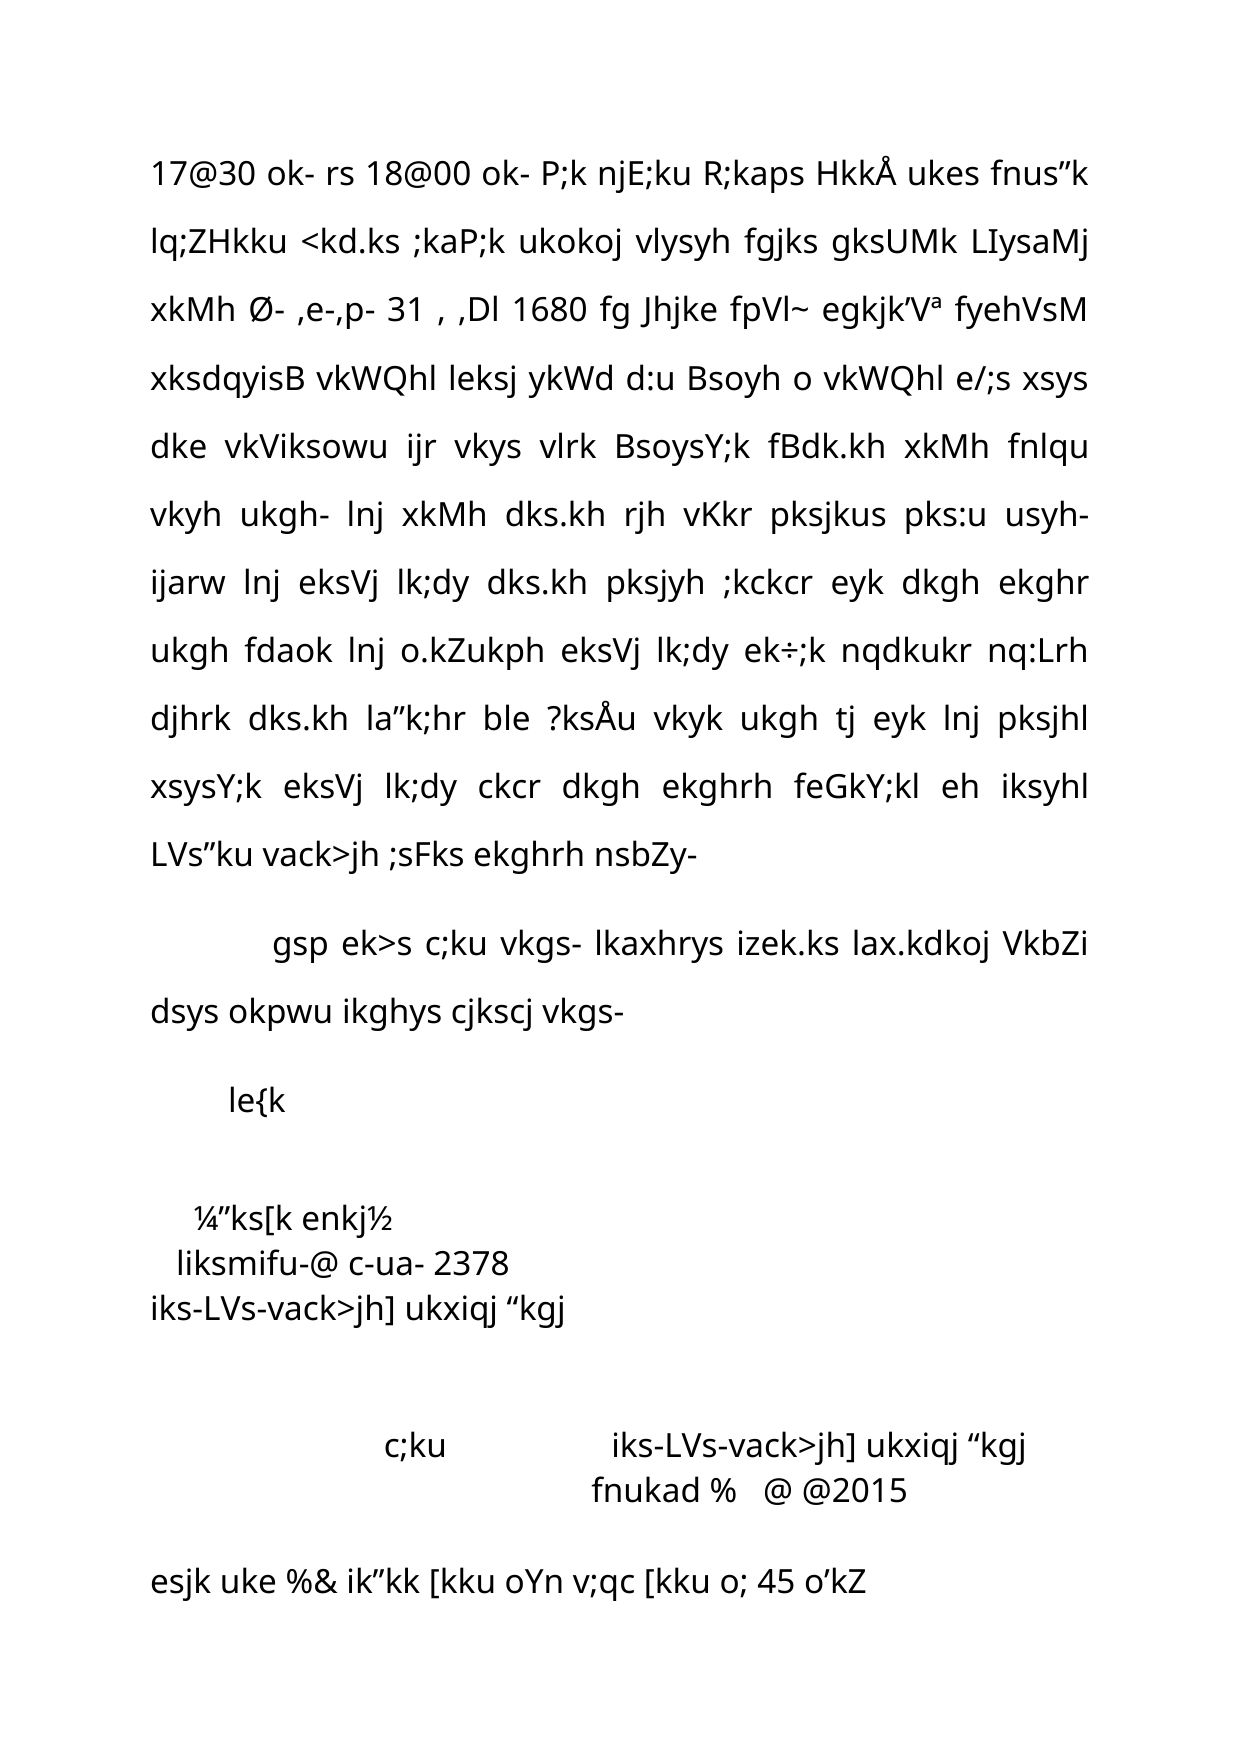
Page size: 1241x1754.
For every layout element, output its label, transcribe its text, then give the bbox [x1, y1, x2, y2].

text gsp ek>s c;ku vkgs- lkaxhrys izek.ks lax.kdkoj VkbZi dsys okpwu ikghys cjkscj vkgs- [150, 920, 1090, 1034]
text c;ku iks-LVs-vack>jh] ukxiqj “kgj [150, 1421, 1090, 1467]
text iks-LVs-vack>jh] ukxiqj “kgj [150, 1285, 1090, 1331]
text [150, 150, 1090, 877]
text esjk uke %& ik”kk [kku oYn v;qc [kku o; 45 o’kZ [150, 1558, 1090, 1603]
text liksmifu-@ c-ua- 2378 [150, 1240, 1090, 1285]
text ¼”ks[k enkj½ [150, 1194, 1090, 1240]
text fnukad % @ @2015 [150, 1467, 1090, 1512]
text le{k [150, 1077, 1090, 1123]
